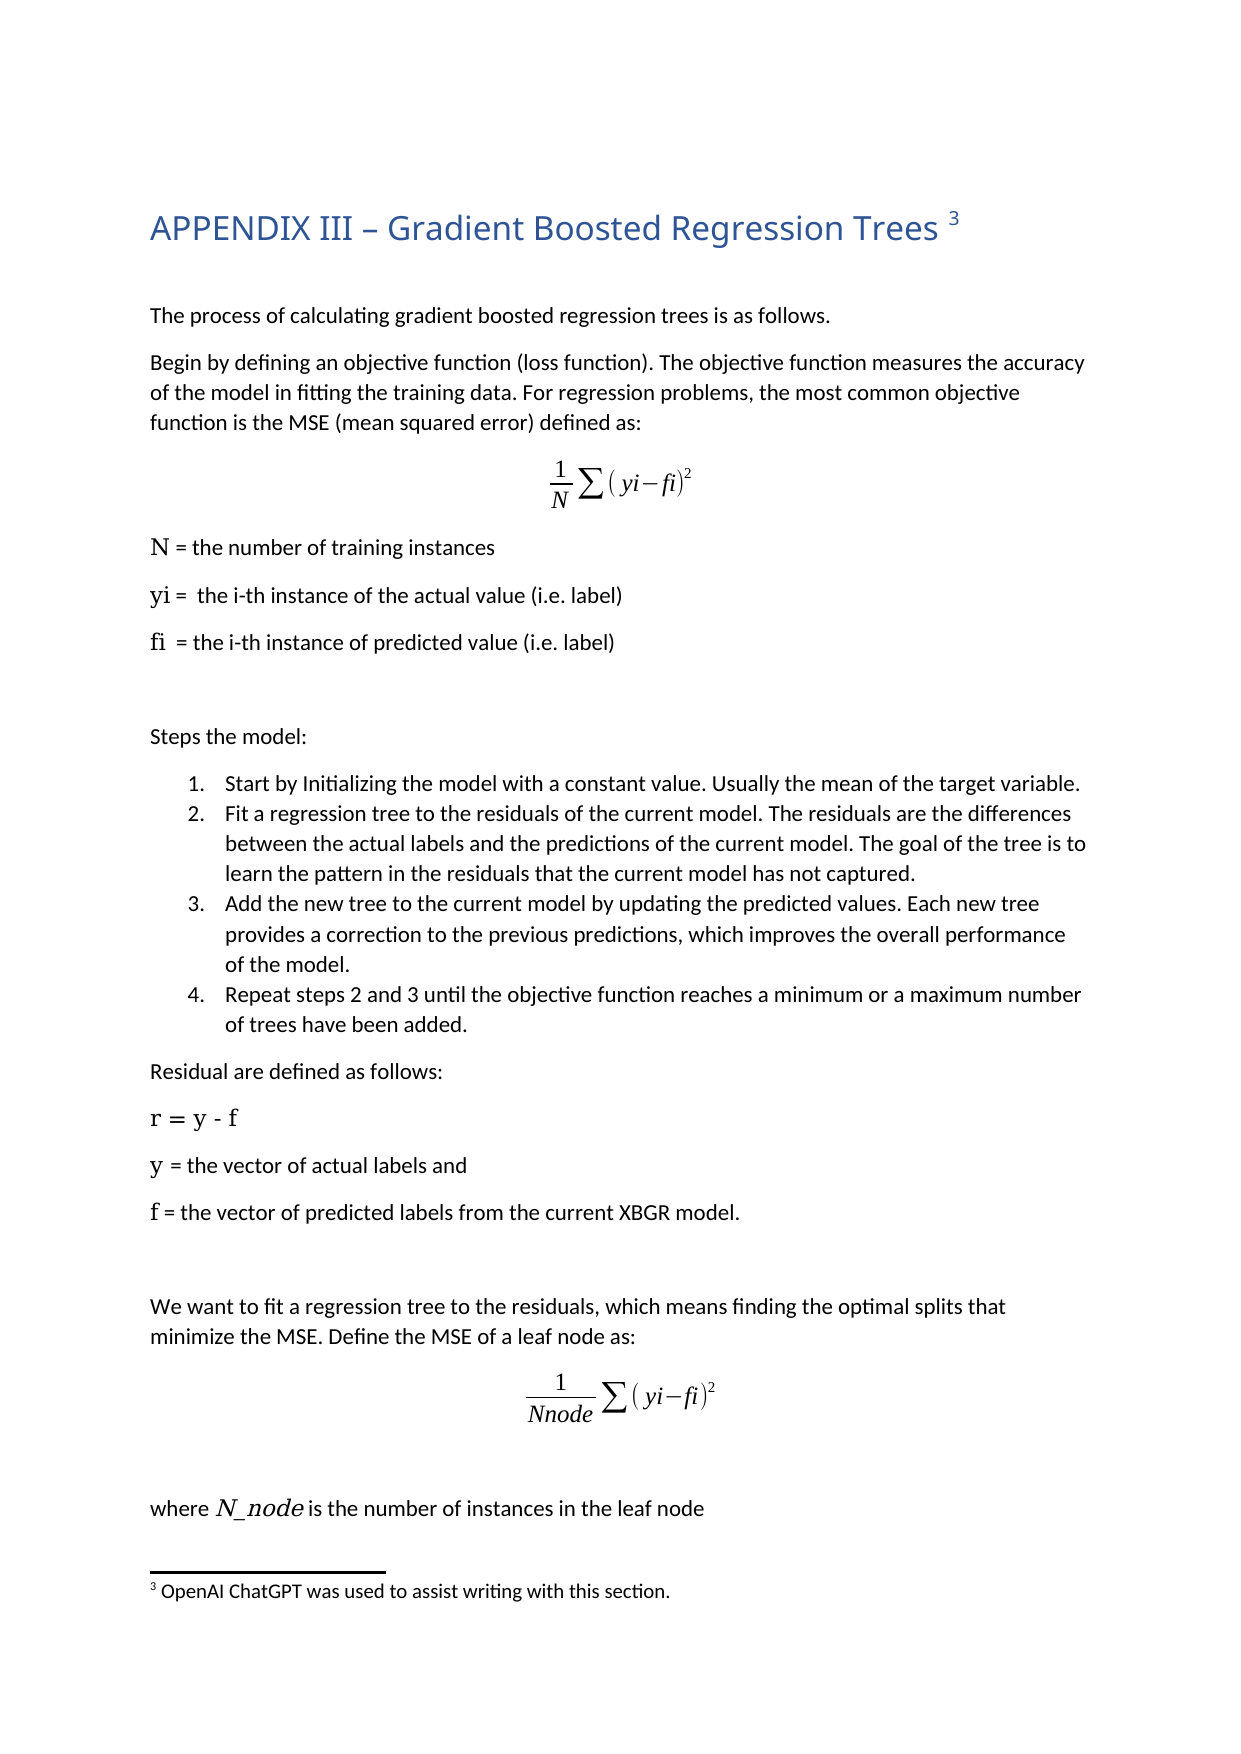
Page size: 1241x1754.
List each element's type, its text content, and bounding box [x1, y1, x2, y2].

text Steps the model: [150, 722, 1090, 750]
list Fit a regression tree to the residuals of the current model. The residuals are the differences between the actual labels and the predictions of the current model. The goal of the tree is to learn the pattern in the residuals that the current model has not captured. [187, 799, 1090, 887]
list Start by Initializing the model with a constant value. Usually the mean of the target variable. [187, 769, 1090, 797]
text We want to fit a regression tree to the residuals, which means finding the optimal splits that minimize the MSE. Define the MSE of a leaf node as: [150, 1292, 1090, 1350]
text f = the vector of predicted labels from the current XBGR model. [150, 1198, 1090, 1226]
text Begin by defining an objective function (loss function). The objective function measures the accuracy of the model in fitting the training data. For regression problems, the most common objective function is the MSE (mean squared error) defined as: [150, 348, 1090, 436]
text fi = the i-th instance of predicted value (i.e. label) [150, 628, 1090, 656]
list Repeat steps 2 and 3 until the objective function reaches a minimum or a maximum number of trees have been added. [187, 980, 1090, 1038]
text where N_node is the number of instances in the leaf node [150, 1494, 1090, 1522]
text N = the number of training instances [150, 533, 1090, 561]
subtitle APPENDIX III – Gradient Boosted Regression Trees [150, 205, 1090, 251]
text Residual are defined as follows: [150, 1057, 1090, 1085]
list Add the new tree to the current model by updating the predicted values. Each new tree provides a correction to the previous predictions, which improves the overall performance of the model. [187, 889, 1090, 978]
text yi = the i-th instance of the actual value (i.e. label) [150, 580, 1090, 609]
text r = y - f [150, 1104, 1090, 1132]
text y = the vector of actual labels and [150, 1150, 1090, 1179]
text The process of calculating gradient boosted regression trees is as follows. [150, 301, 1090, 329]
